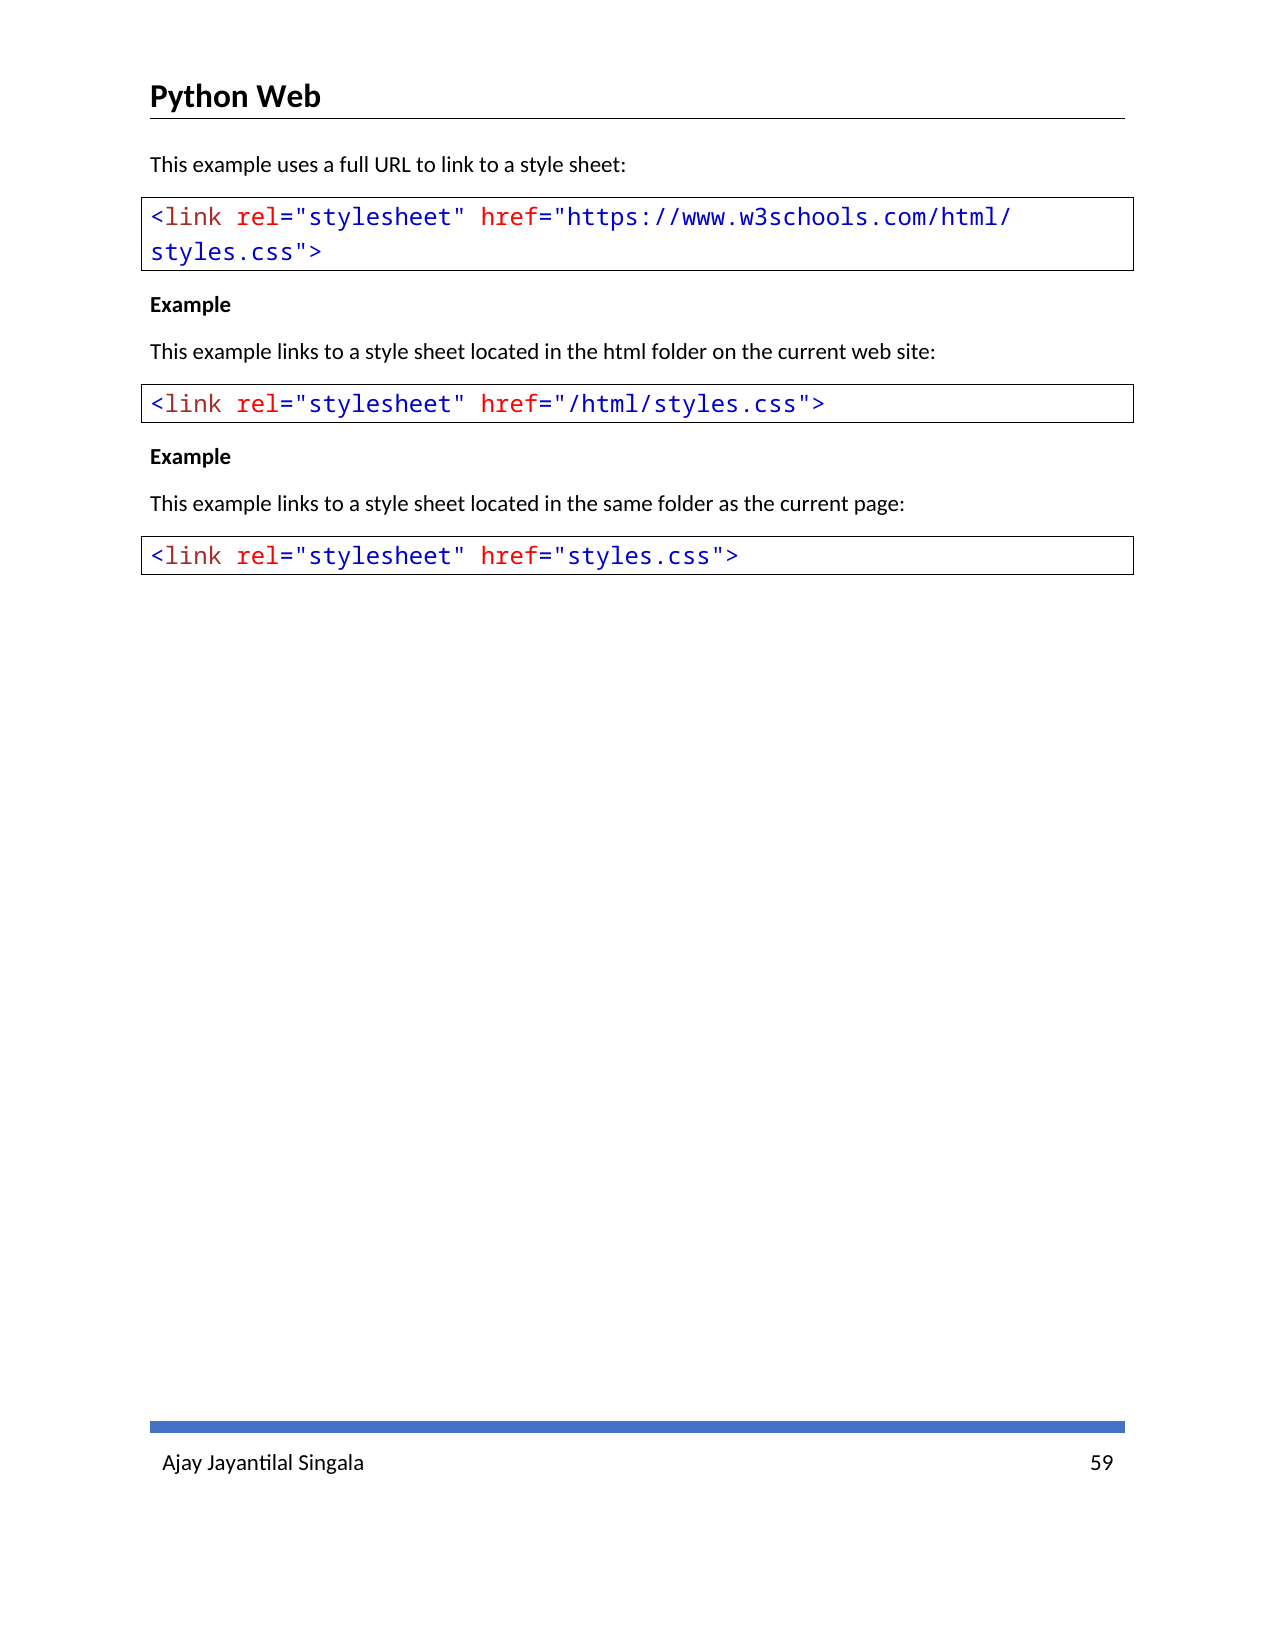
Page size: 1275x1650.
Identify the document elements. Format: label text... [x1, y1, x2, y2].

text <link rel="stylesheet" href="/html/styles.css"> [142, 385, 1133, 422]
text This example links to a style sheet located in the same folder as the current page: [150, 489, 1125, 517]
text This example links to a style sheet located in the html folder on the current web site: [150, 337, 1125, 365]
text Example [150, 290, 1125, 318]
text <link rel="stylesheet" href="styles.css"> [142, 537, 1133, 574]
text <link rel="stylesheet" href="https://www.w3schools.com/html/styles.css"> [142, 198, 1133, 270]
text This example uses a full URL to link to a style sheet: [150, 150, 1125, 178]
text Example [150, 442, 1125, 470]
